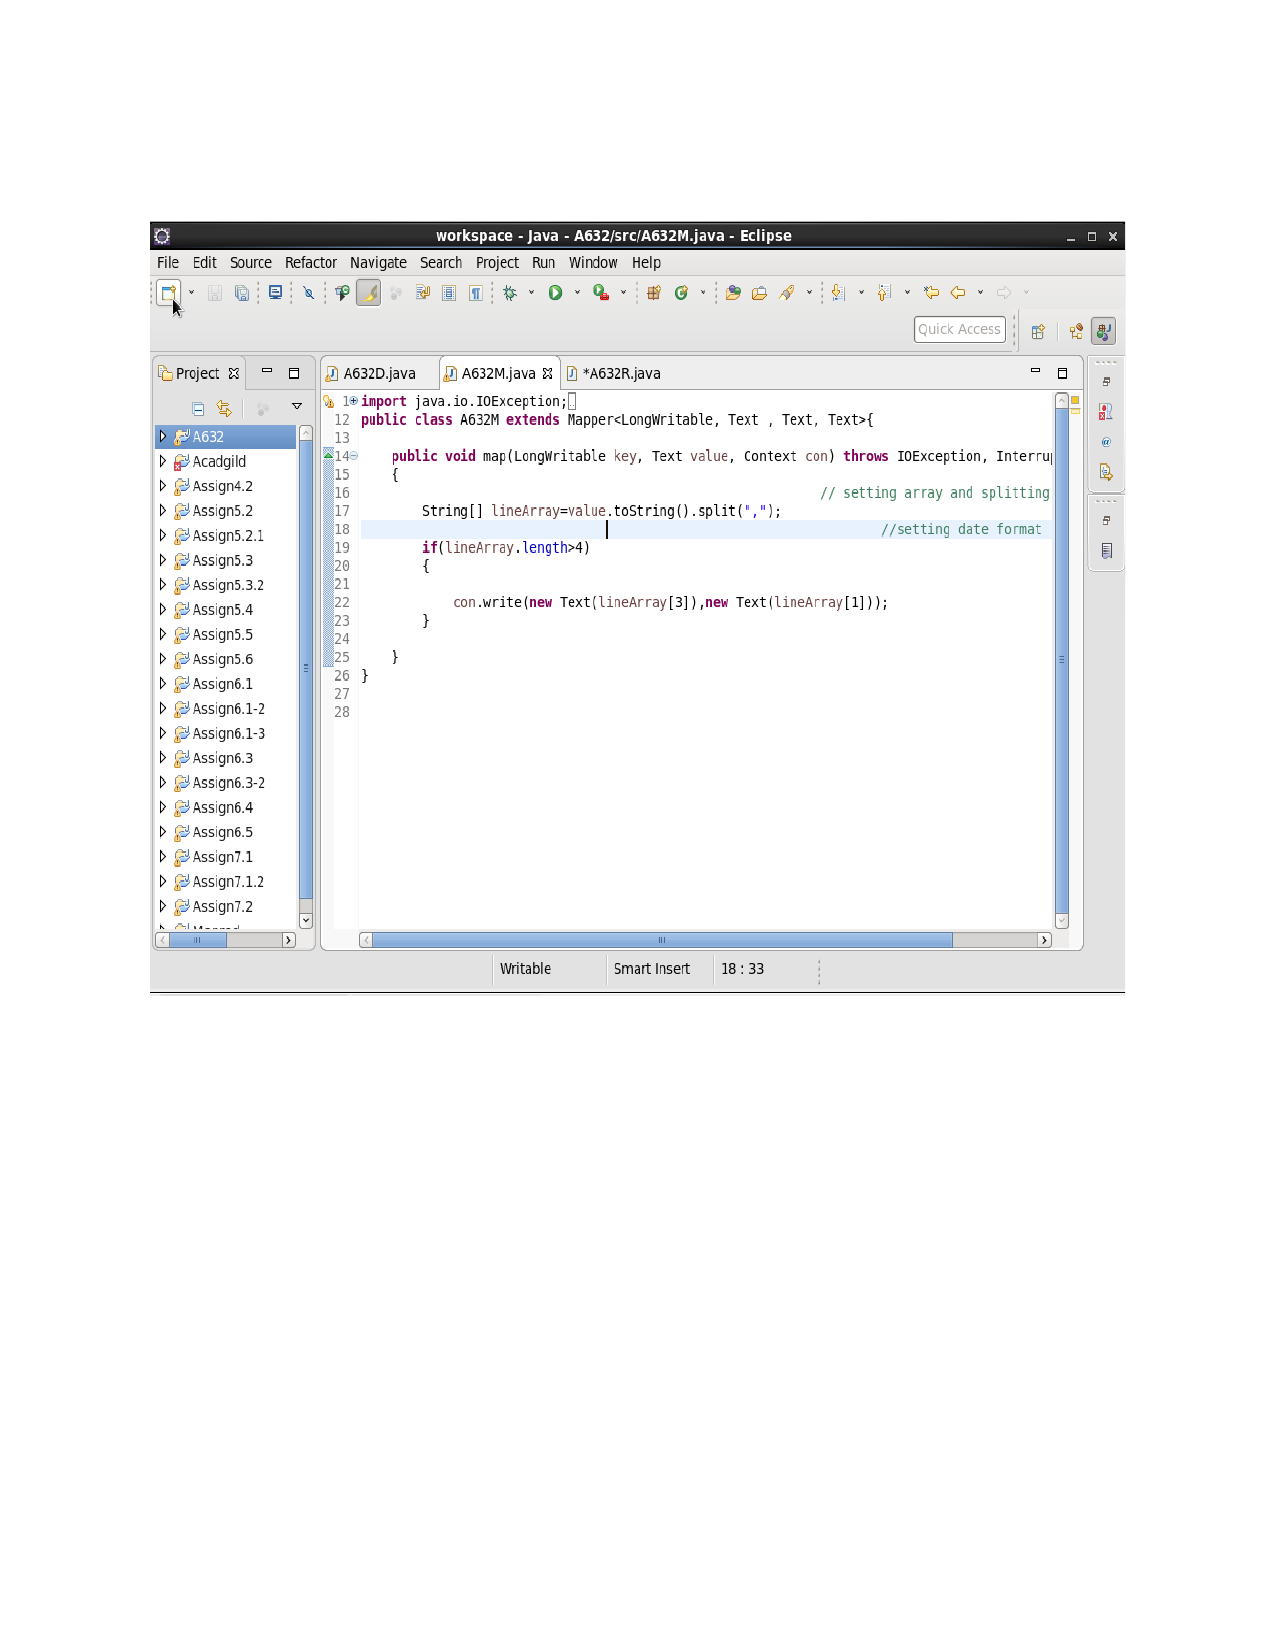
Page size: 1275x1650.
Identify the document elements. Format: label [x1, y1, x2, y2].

picture [150, 221, 1125, 996]
